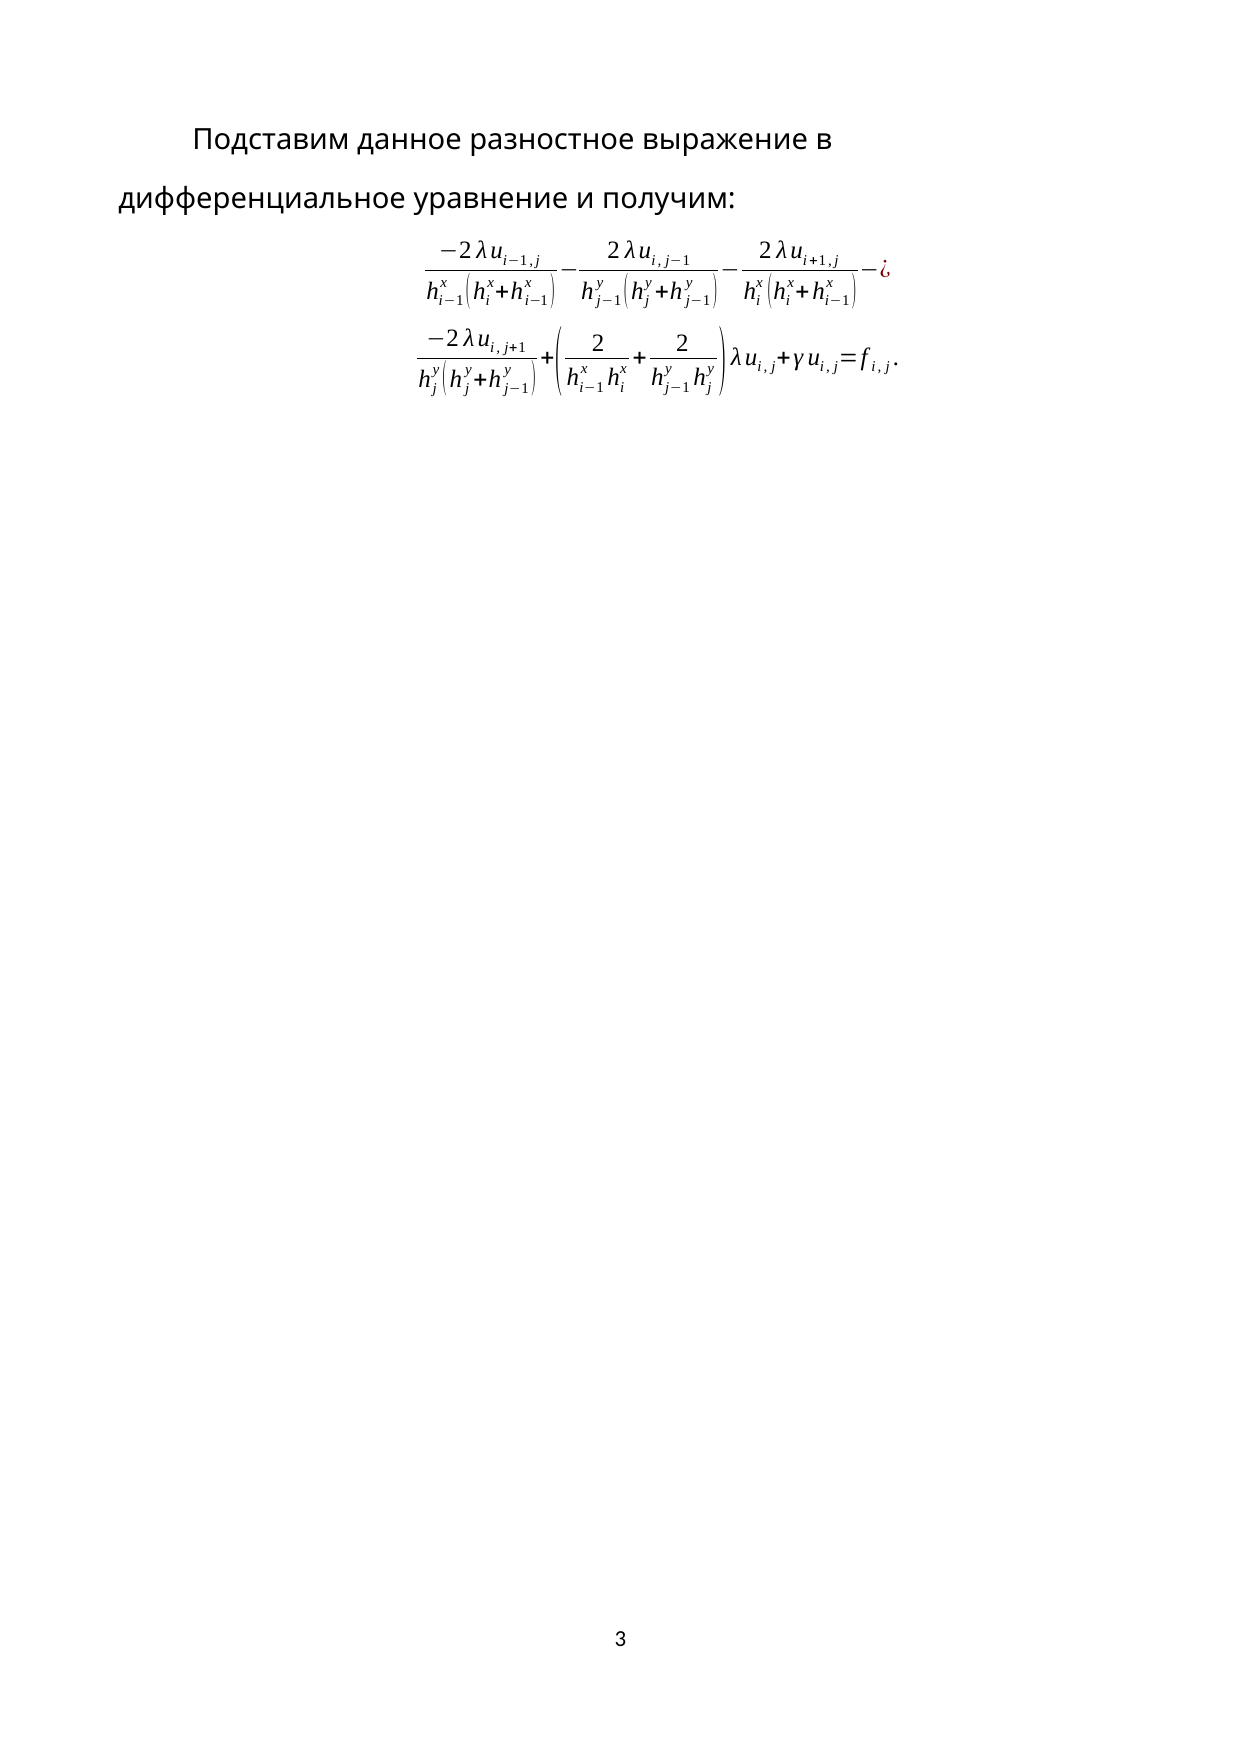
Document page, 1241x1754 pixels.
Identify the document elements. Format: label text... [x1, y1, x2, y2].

list Подставим данное разностное выражение в дифференциальное уравнение и получим: [118, 118, 1122, 217]
